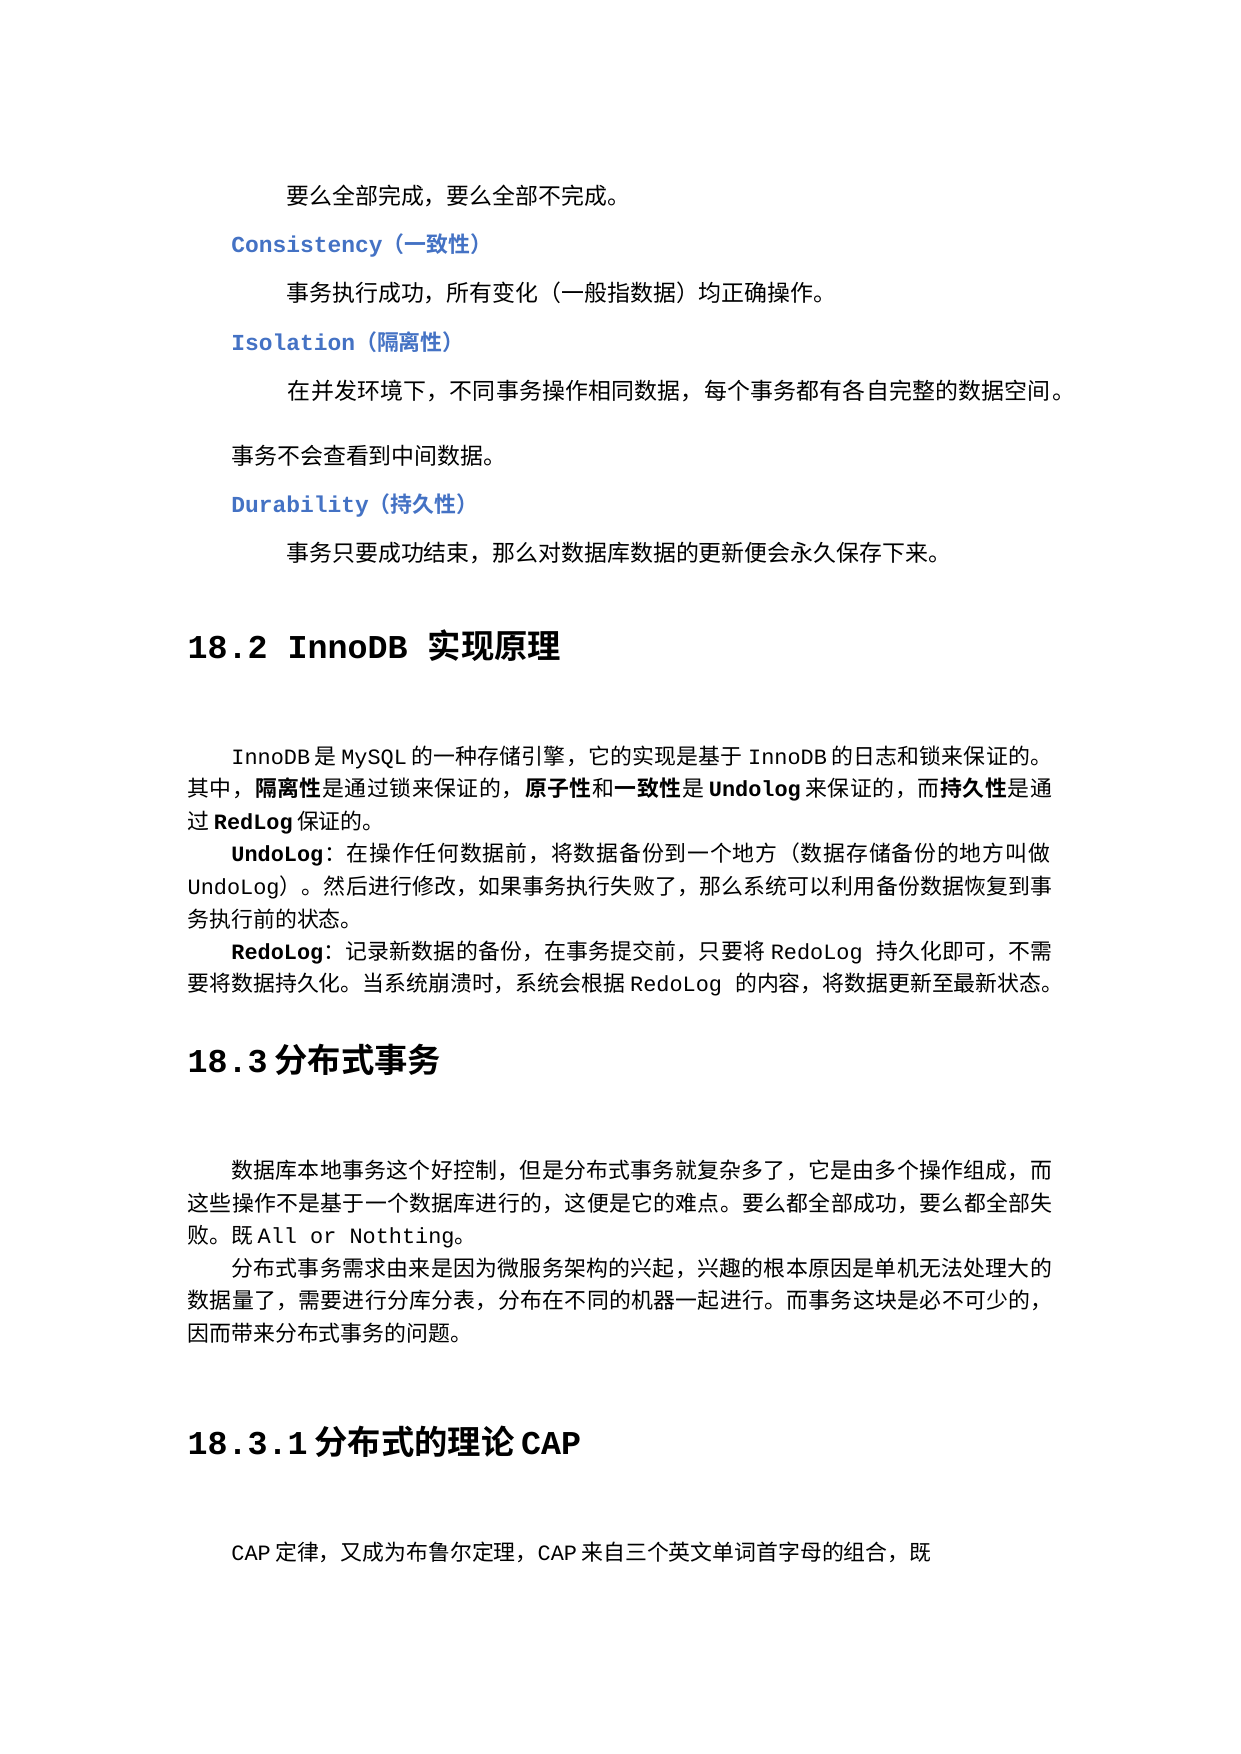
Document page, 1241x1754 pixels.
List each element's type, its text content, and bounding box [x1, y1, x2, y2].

text 数据库本地事务这个好控制，但是分布式事务就复杂多了，它是由多个操作组成，而这些操作不是基于一个数据库进行的，这便是它的难点。要么都全部成功，要么都全部失败。既All or Nothting。 [187, 1153, 1053, 1250]
text 分布式事务需求由来是因为微服务架构的兴起，兴趣的根本原因是单机无法处理大的数据量了，需要进行分库分表，分布在不同的机器一起进行。而事务这块是必不可少的，因而带来分布式事务的问题。 [187, 1250, 1053, 1348]
text CAP定律，又成为布鲁尔定理，CAP来自三个英文单词首字母的组合，既 [187, 1534, 1053, 1567]
text Consistency（一致性） [187, 227, 1053, 259]
subtitle 18.2 InnoDB 实现原理 [187, 612, 1053, 677]
text 事务只要成功结束，那么对数据库数据的更新便会永久保存下来。 [187, 519, 1053, 584]
text Isolation（隔离性） [187, 324, 1053, 357]
subtitle 18.3分布式事务 [187, 1026, 1053, 1091]
subtitle 18.3.1分布式的理论CAP [187, 1407, 1053, 1472]
text InnoDB是MySQL的一种存储引擎，它的实现是基于InnoDB的日志和锁来保证的。其中，隔离性是通过锁来保证的，原子性和一致性是Undolog来保证的，而持久性是通过RedLog保证的。 [187, 739, 1053, 836]
text 在并发环境下，不同事务操作相同数据，每个事务都有各自完整的数据空间。 事务不会查看到中间数据。 [187, 357, 1053, 487]
text RedoLog：记录新数据的备份，在事务提交前，只要将 RedoLog 持久化即可，不需要将数据持久化。当系统崩溃时，系统会根据 RedoLog 的内容，将数据更新至最新状态。 [187, 934, 1053, 999]
text 事务执行成功，所有变化（一般指数据）均正确操作。 [187, 259, 1053, 324]
text 要么全部完成，要么全部不完成。 [187, 162, 1053, 227]
text Durability（持久性） [187, 487, 1053, 519]
text UndoLog：在操作任何数据前，将数据备份到一个地方（数据存储备份的地方叫做 UndoLog）。然后进行修改，如果事务执行失败了，那么系统可以利用备份数据恢复到事务执行前的状态。 [187, 836, 1053, 934]
